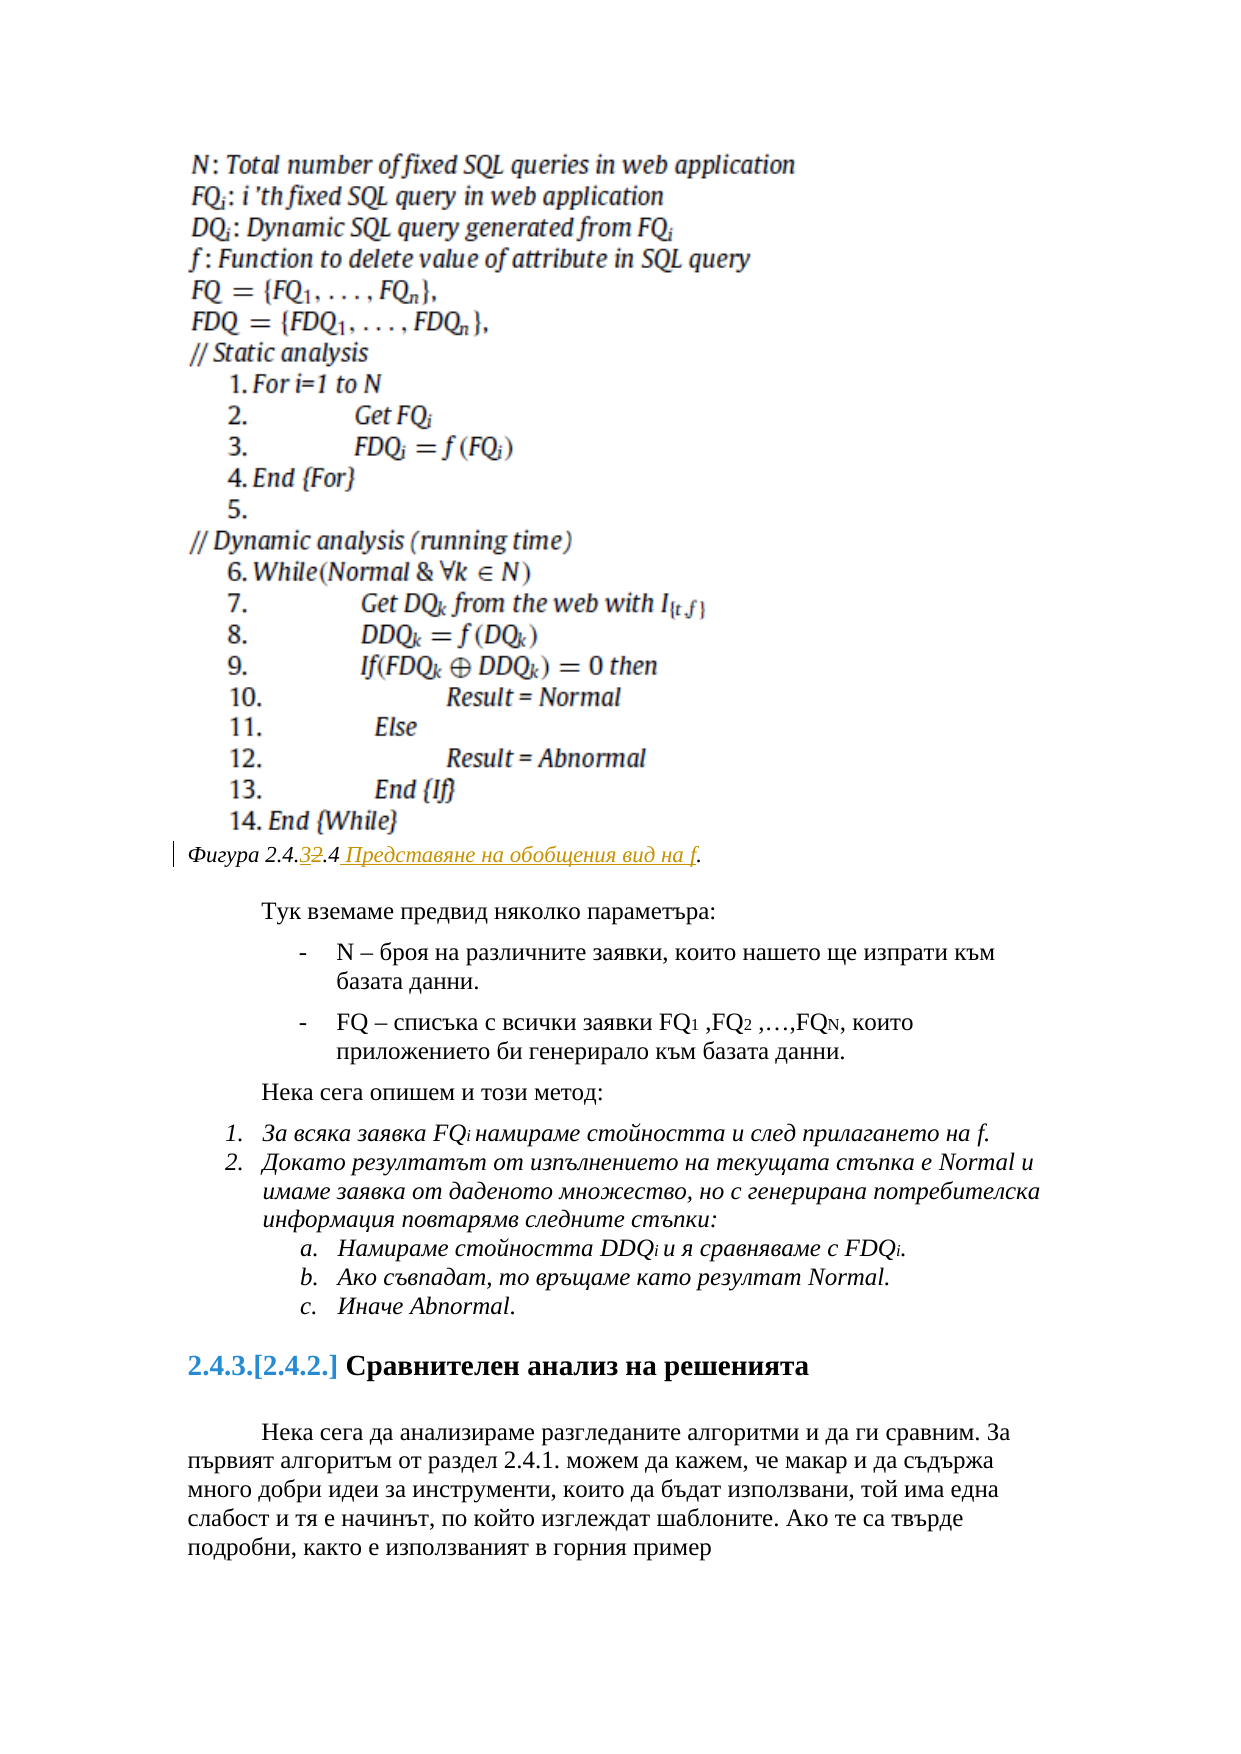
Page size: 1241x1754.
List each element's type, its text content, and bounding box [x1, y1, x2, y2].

list Докато резултатът от изпълнението на текущата стъпка е Normal и имаме заявка от даденото множество, но с генерирана потребителска информация повтарямв следните стъпки: [225, 1147, 1053, 1233]
text Нека сега опишем и този метод: [187, 1077, 1053, 1106]
list Намираме стойността DDQi и я сравняваме с FDQi. [300, 1233, 1053, 1262]
picture [187, 150, 802, 841]
list За всяка заявка FQi намираме стойността и след прилагането на f. [225, 1118, 1053, 1147]
text Фигура 2.4..4. [187, 841, 1053, 867]
subtitle Сравнителен анализ на решенията [187, 1348, 1053, 1382]
list N – броя на различните заявки, които нашето ще изпрати към базата данни. [299, 937, 1053, 994]
list Иначе Abnormal. [300, 1291, 1053, 1319]
text Тук вземаме предвид няколко параметъра: [187, 896, 1053, 924]
list Ако съвпадат, то връщаме като резултат Normal. [300, 1262, 1053, 1291]
list FQ – списъка с всички заявки FQ1 ,FQ2 ,…,FQN, които приложението би генерирало към базата данни. [299, 1007, 1053, 1064]
